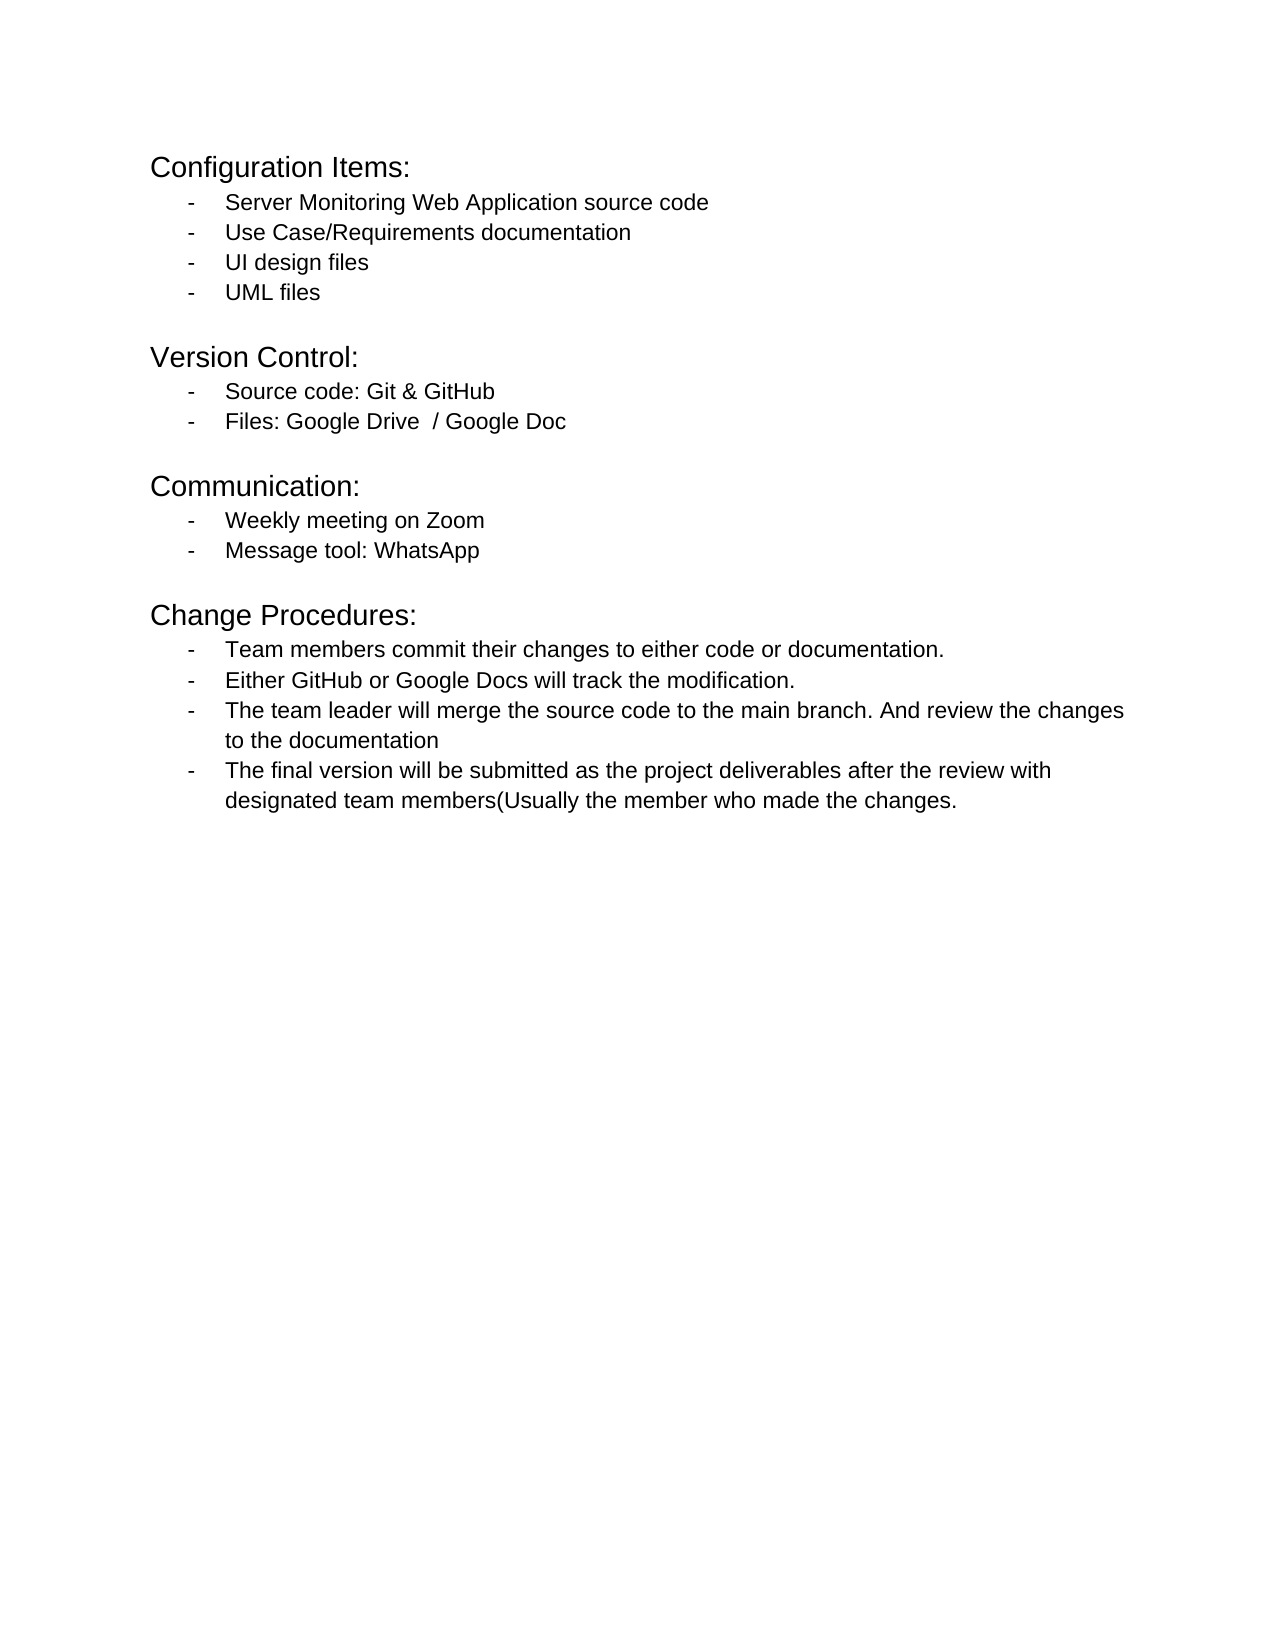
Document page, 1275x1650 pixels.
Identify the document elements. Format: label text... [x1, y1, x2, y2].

text Change Procedures: [150, 598, 1125, 631]
list Weekly meeting on Zoom [187, 507, 1125, 534]
list Team members commit their changes to either code or documentation. [187, 636, 1125, 663]
text Communication: [150, 469, 1125, 502]
list Use Case/Requirements documentation [187, 219, 1125, 245]
list Either GitHub or Google Docs will track the modification. [187, 667, 1125, 693]
list The team leader will merge the source code to the main branch. And review the changes to the documentation [187, 697, 1125, 753]
list Message tool: WhatsApp [187, 537, 1125, 564]
list Server Monitoring Web Application source code [187, 188, 1125, 215]
list Source code: Git & GitHub [187, 378, 1125, 404]
subtitle Version Control: [150, 339, 1125, 373]
list Files: Google Drive / Google Doc [187, 408, 1125, 435]
list UI design files [187, 249, 1125, 275]
list The final version will be submitted as the project deliverables after the review with designated team members(Usually the member who made the changes. [187, 757, 1125, 814]
subtitle Configuration Items: [150, 150, 1125, 183]
list UML files [187, 279, 1125, 306]
